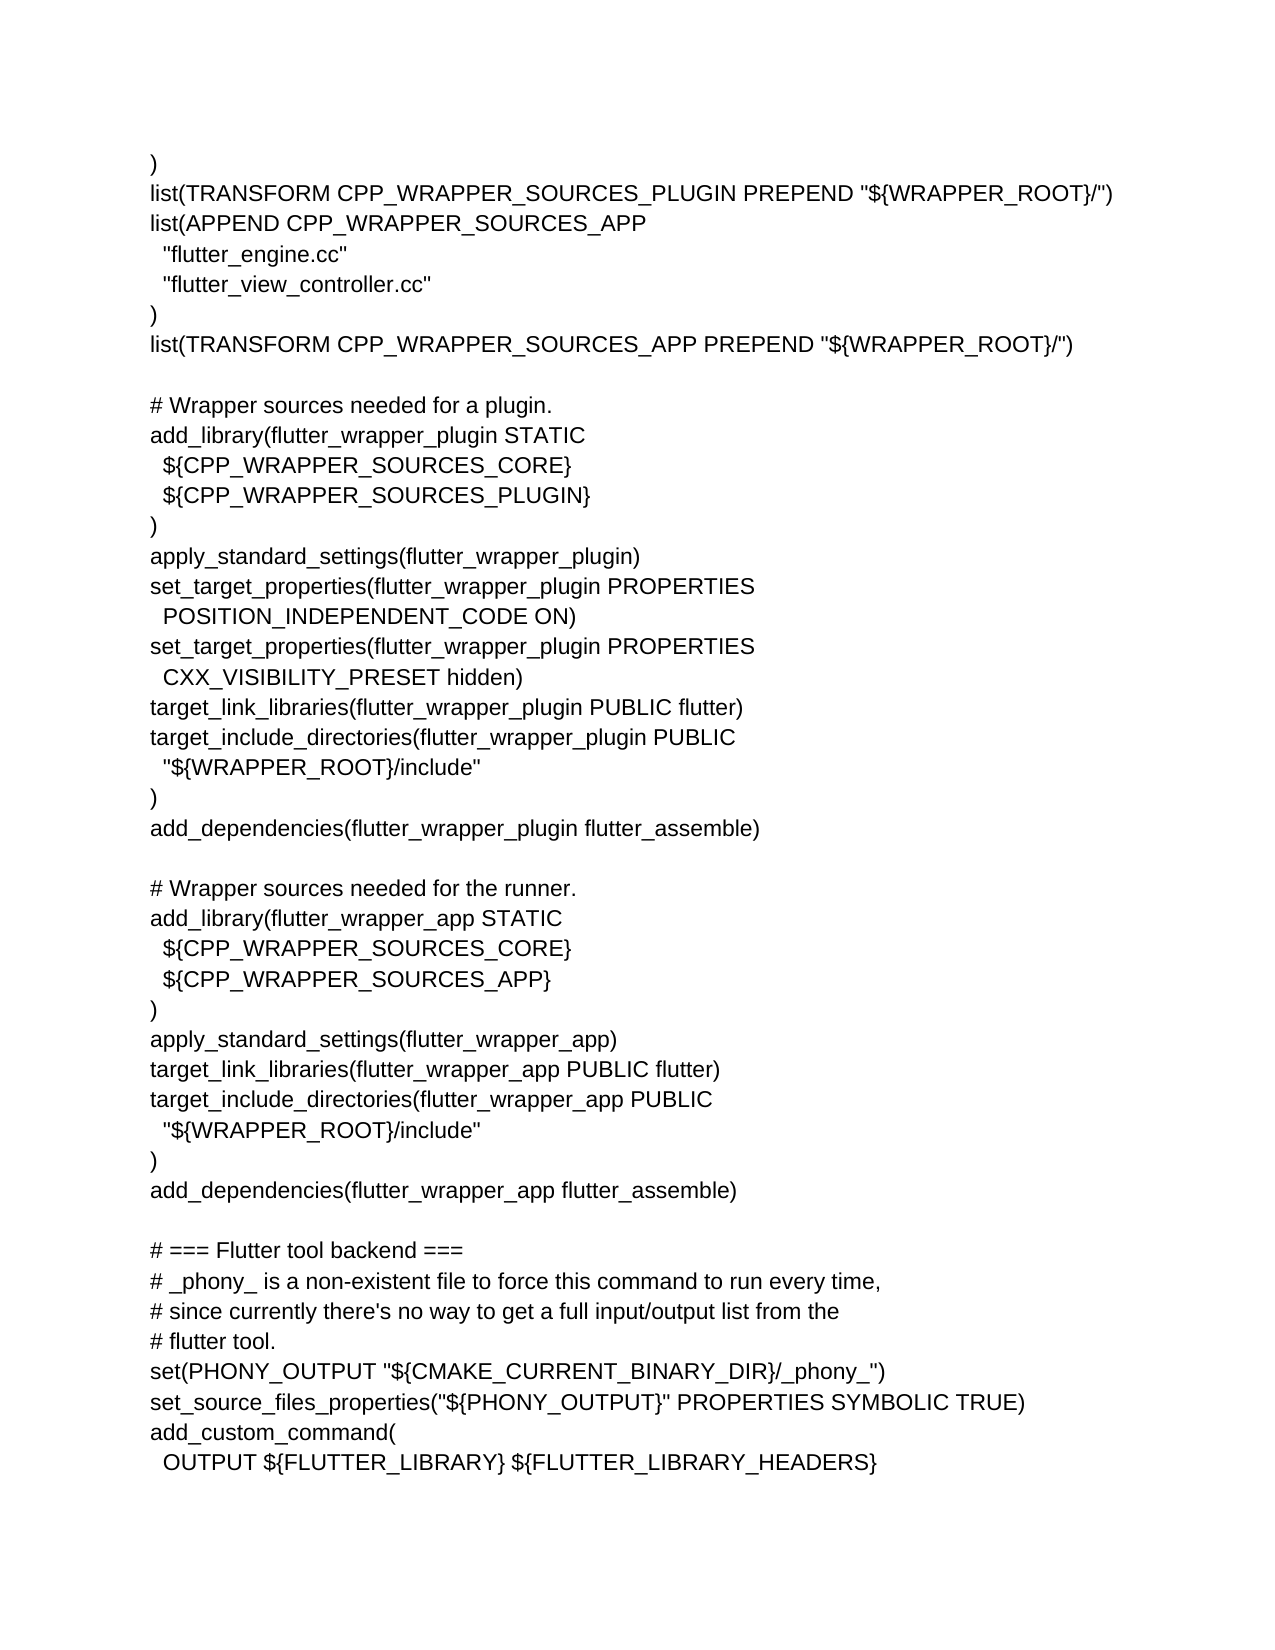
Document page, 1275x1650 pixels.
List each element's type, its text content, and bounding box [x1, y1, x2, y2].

text "flutter_view_controller.cc" [150, 271, 1125, 297]
text list(APPEND CPP_WRAPPER_SOURCES_APP [150, 210, 1125, 237]
text "flutter_engine.cc" [150, 241, 1125, 267]
text target_link_libraries(flutter_wrapper_app PUBLIC flutter) [150, 1056, 1125, 1083]
text list(TRANSFORM CPP_WRAPPER_SOURCES_APP PREPEND "${WRAPPER_ROOT}/") [150, 331, 1125, 358]
text ) [150, 301, 1125, 327]
text # _phony_ is a non-existent file to force this command to run every time, [150, 1268, 1125, 1294]
text ) [150, 1147, 1125, 1173]
text add_library(flutter_wrapper_plugin STATIC [150, 422, 1125, 448]
text # Wrapper sources needed for a plugin. [150, 392, 1125, 418]
text ) [150, 784, 1125, 811]
text POSITION_INDEPENDENT_CODE ON) [150, 603, 1125, 629]
text add_dependencies(flutter_wrapper_app flutter_assemble) [150, 1177, 1125, 1203]
text add_custom_command( [150, 1419, 1125, 1445]
text set(PHONY_OUTPUT "${CMAKE_CURRENT_BINARY_DIR}/_phony_") [150, 1358, 1125, 1385]
text "${WRAPPER_ROOT}/include" [150, 1117, 1125, 1143]
text target_link_libraries(flutter_wrapper_plugin PUBLIC flutter) [150, 694, 1125, 720]
text list(TRANSFORM CPP_WRAPPER_SOURCES_PLUGIN PREPEND "${WRAPPER_ROOT}/") [150, 180, 1125, 207]
text set_target_properties(flutter_wrapper_plugin PROPERTIES [150, 633, 1125, 660]
text apply_standard_settings(flutter_wrapper_app) [150, 1026, 1125, 1052]
text ${CPP_WRAPPER_SOURCES_CORE} [150, 452, 1125, 478]
text set_source_files_properties("${PHONY_OUTPUT}" PROPERTIES SYMBOLIC TRUE) [150, 1388, 1125, 1415]
text # Wrapper sources needed for the runner. [150, 875, 1125, 901]
text # since currently there's no way to get a full input/output list from the [150, 1298, 1125, 1324]
text apply_standard_settings(flutter_wrapper_plugin) [150, 543, 1125, 569]
text add_dependencies(flutter_wrapper_plugin flutter_assemble) [150, 814, 1125, 841]
text ${CPP_WRAPPER_SOURCES_PLUGIN} [150, 482, 1125, 509]
text ) [150, 150, 1125, 176]
text # === Flutter tool backend === [150, 1237, 1125, 1264]
text target_include_directories(flutter_wrapper_app PUBLIC [150, 1086, 1125, 1113]
text # flutter tool. [150, 1328, 1125, 1354]
text add_library(flutter_wrapper_app STATIC [150, 905, 1125, 932]
text OUTPUT ${FLUTTER_LIBRARY} ${FLUTTER_LIBRARY_HEADERS} [150, 1449, 1125, 1475]
text CXX_VISIBILITY_PRESET hidden) [150, 663, 1125, 690]
text ${CPP_WRAPPER_SOURCES_CORE} [150, 935, 1125, 962]
text ) [150, 996, 1125, 1022]
text set_target_properties(flutter_wrapper_plugin PROPERTIES [150, 573, 1125, 599]
text "${WRAPPER_ROOT}/include" [150, 754, 1125, 781]
text ${CPP_WRAPPER_SOURCES_APP} [150, 966, 1125, 992]
text target_include_directories(flutter_wrapper_plugin PUBLIC [150, 724, 1125, 750]
text ) [150, 512, 1125, 539]
